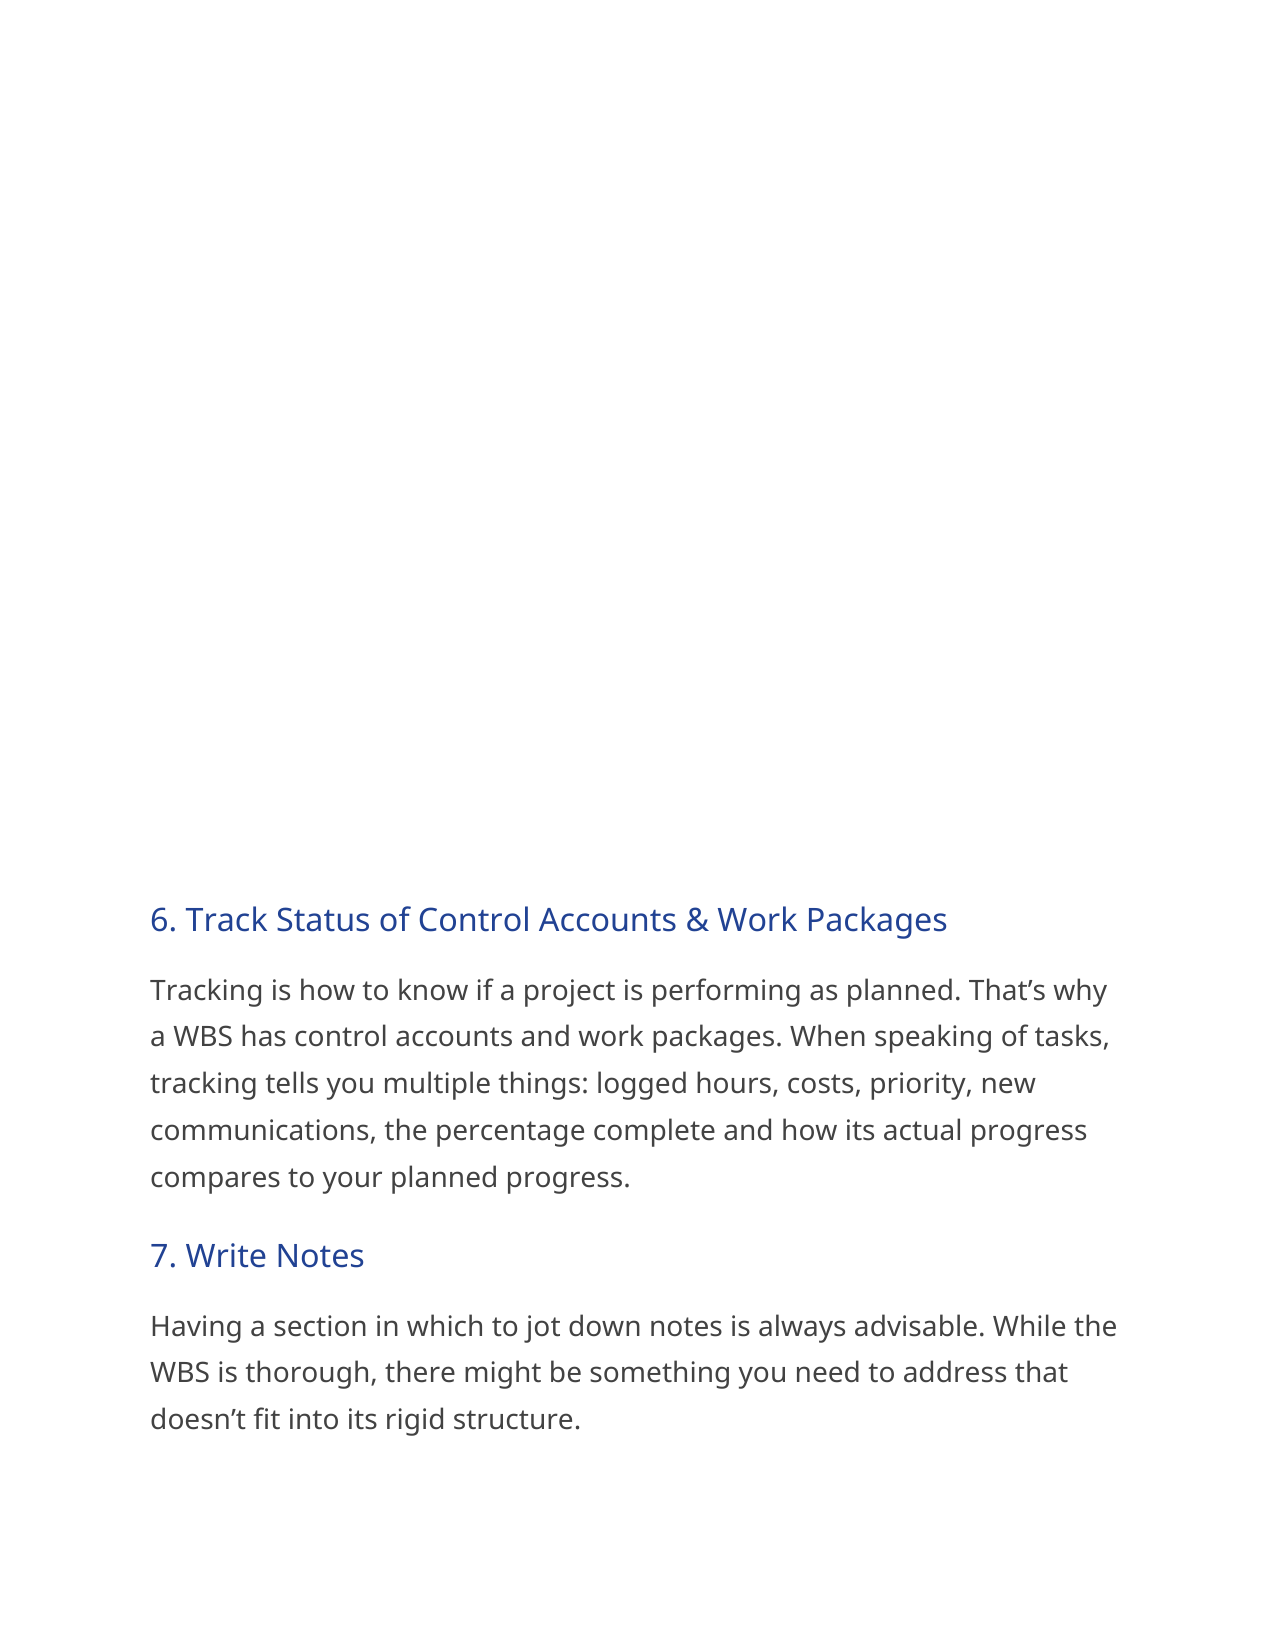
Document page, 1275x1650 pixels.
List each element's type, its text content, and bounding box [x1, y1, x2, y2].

text Having a section in which to jot down notes is always advisable. While the WBS is thorough, there might be something you need to address that doesn’t fit into its rigid structure. [150, 1297, 1125, 1438]
subtitle 7. Write Notes [150, 1233, 1125, 1277]
subtitle 6. Track Status of Control Accounts & Work Packages [150, 897, 1125, 941]
text Tracking is how to know if a project is performing as planned. That’s why a WBS has control accounts and work packages. When speaking of tasks, tracking tells you multiple things: logged hours, costs, priority, new communications, the percentage complete and how its actual progress compares to your planned progress. [150, 961, 1125, 1196]
